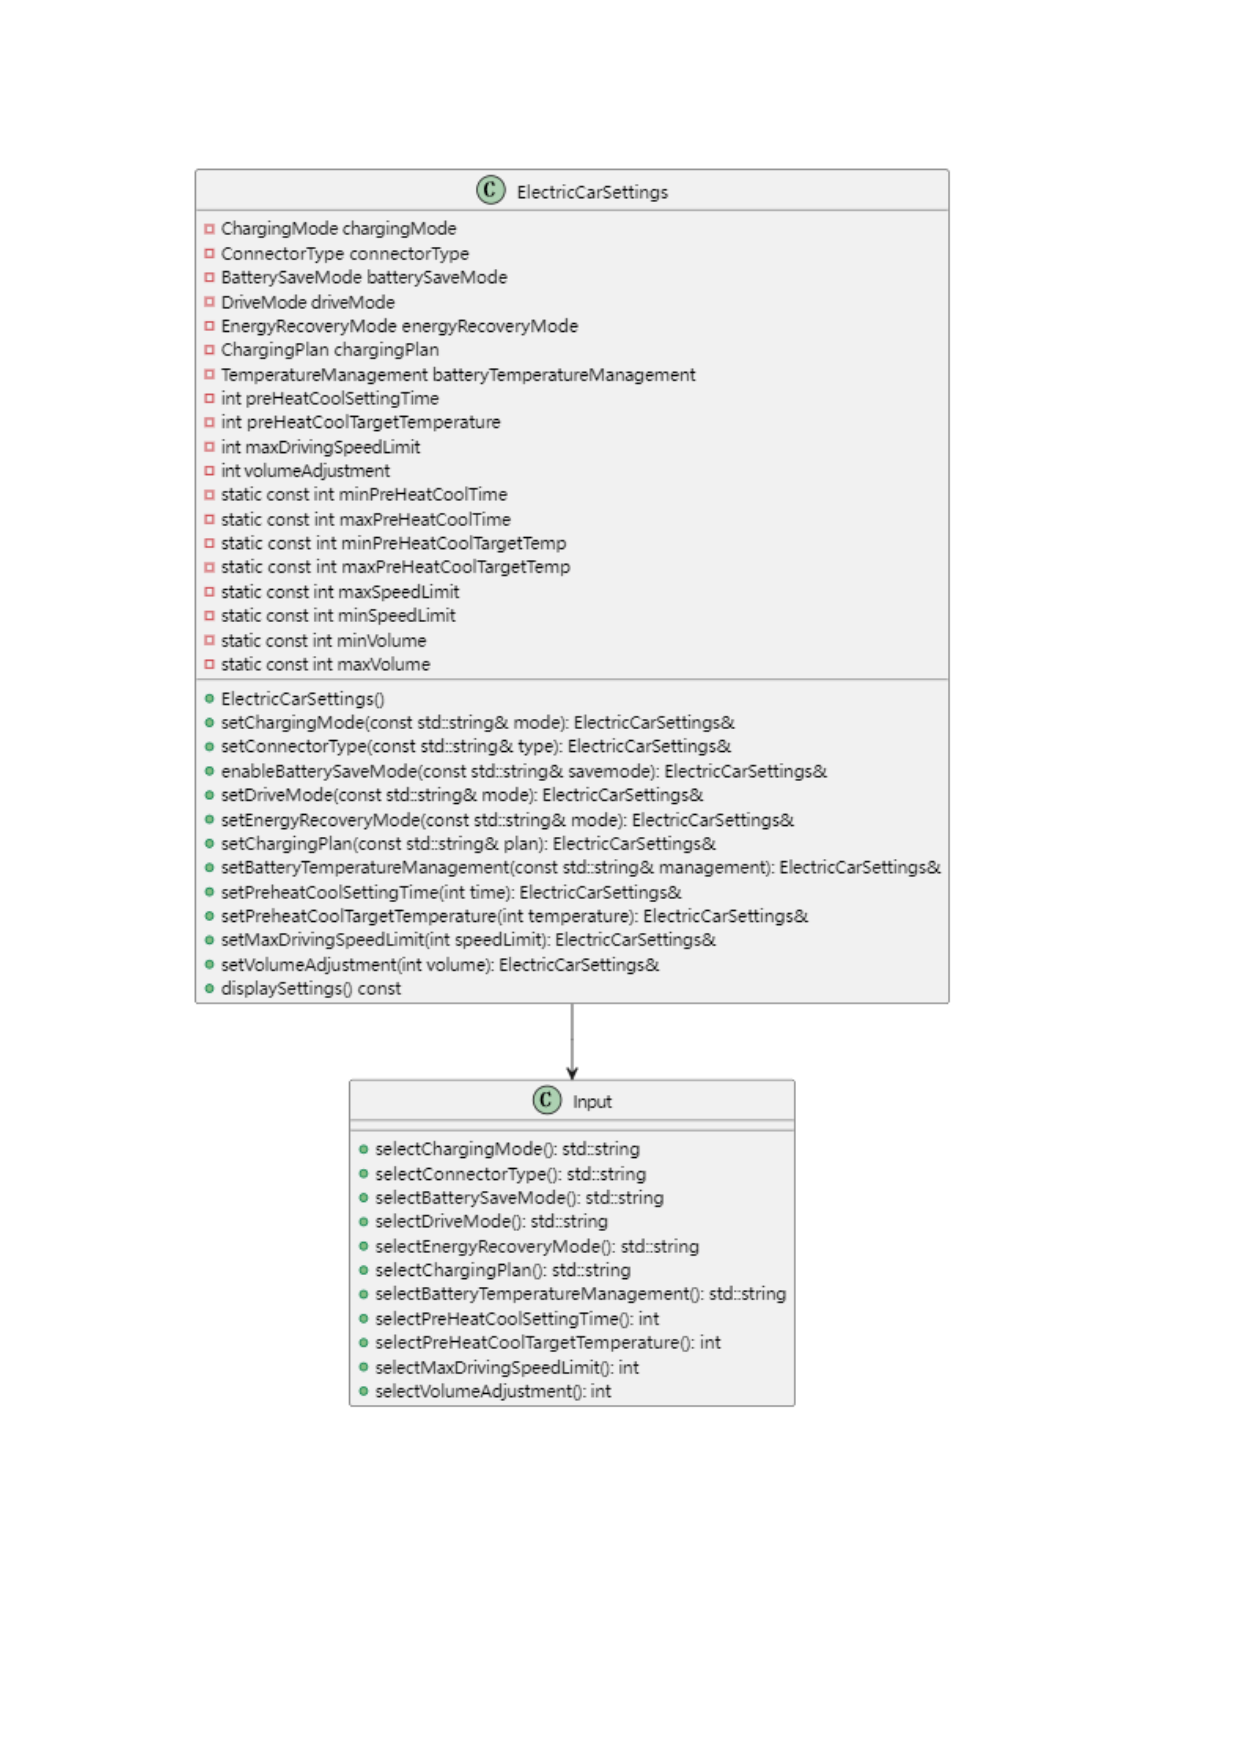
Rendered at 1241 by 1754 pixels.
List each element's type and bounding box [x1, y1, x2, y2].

picture [187, 162, 958, 1415]
